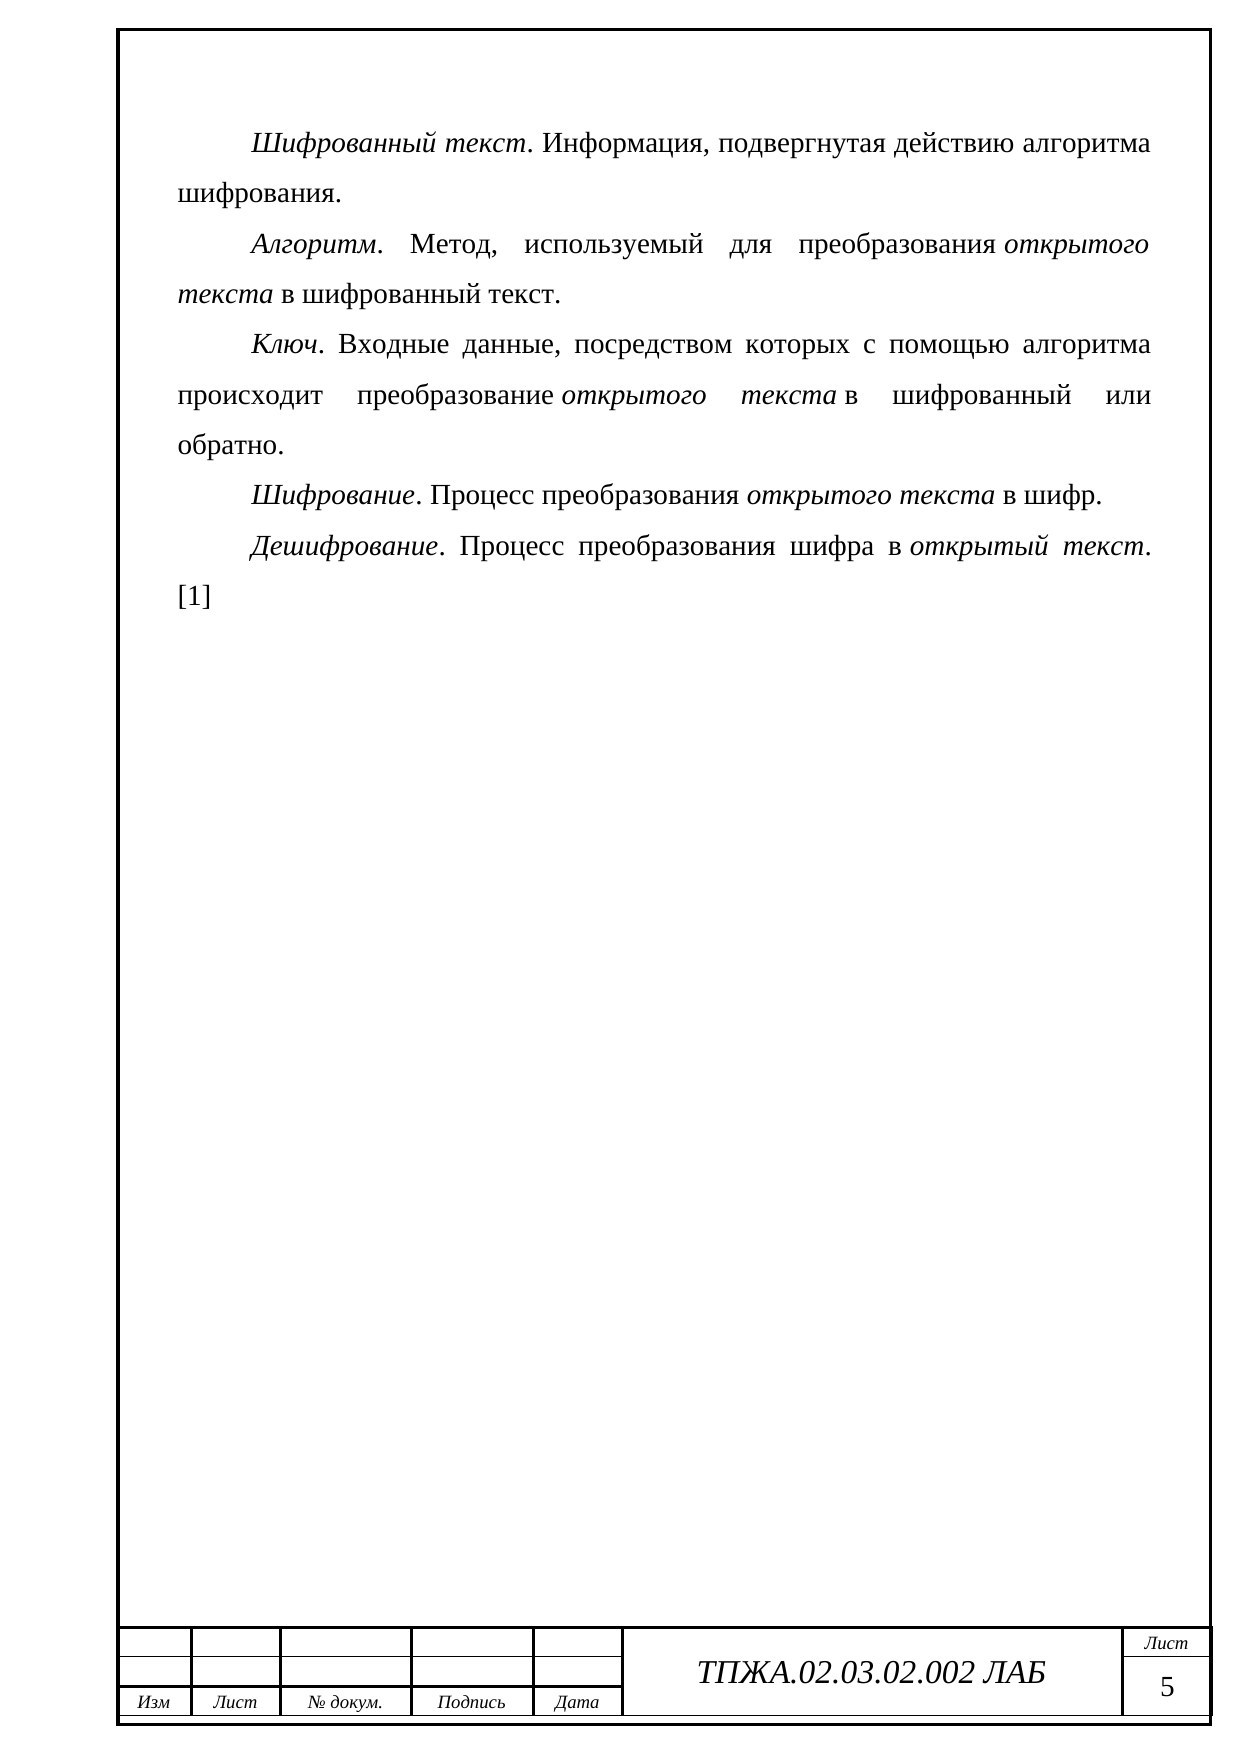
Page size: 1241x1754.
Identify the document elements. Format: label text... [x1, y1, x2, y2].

text Шифрование. Процесс преобразования открытого текста в шифр. [177, 477, 1152, 511]
text Шифрованный текст. Информация, подвергнутая действию алгоритма шифрования. [177, 125, 1152, 209]
text Дешифрование. Процесс преобразования шифра в открытый текст.[1] [177, 528, 1152, 612]
text Ключ. Входные данные, посредством которых с помощью алгоритма происходит преобразование открытого текста в шифрованный или обратно. [177, 326, 1152, 461]
text Алгоритм. Метод, используемый для преобразования открытого текста в шифрованный текст. [177, 226, 1152, 310]
